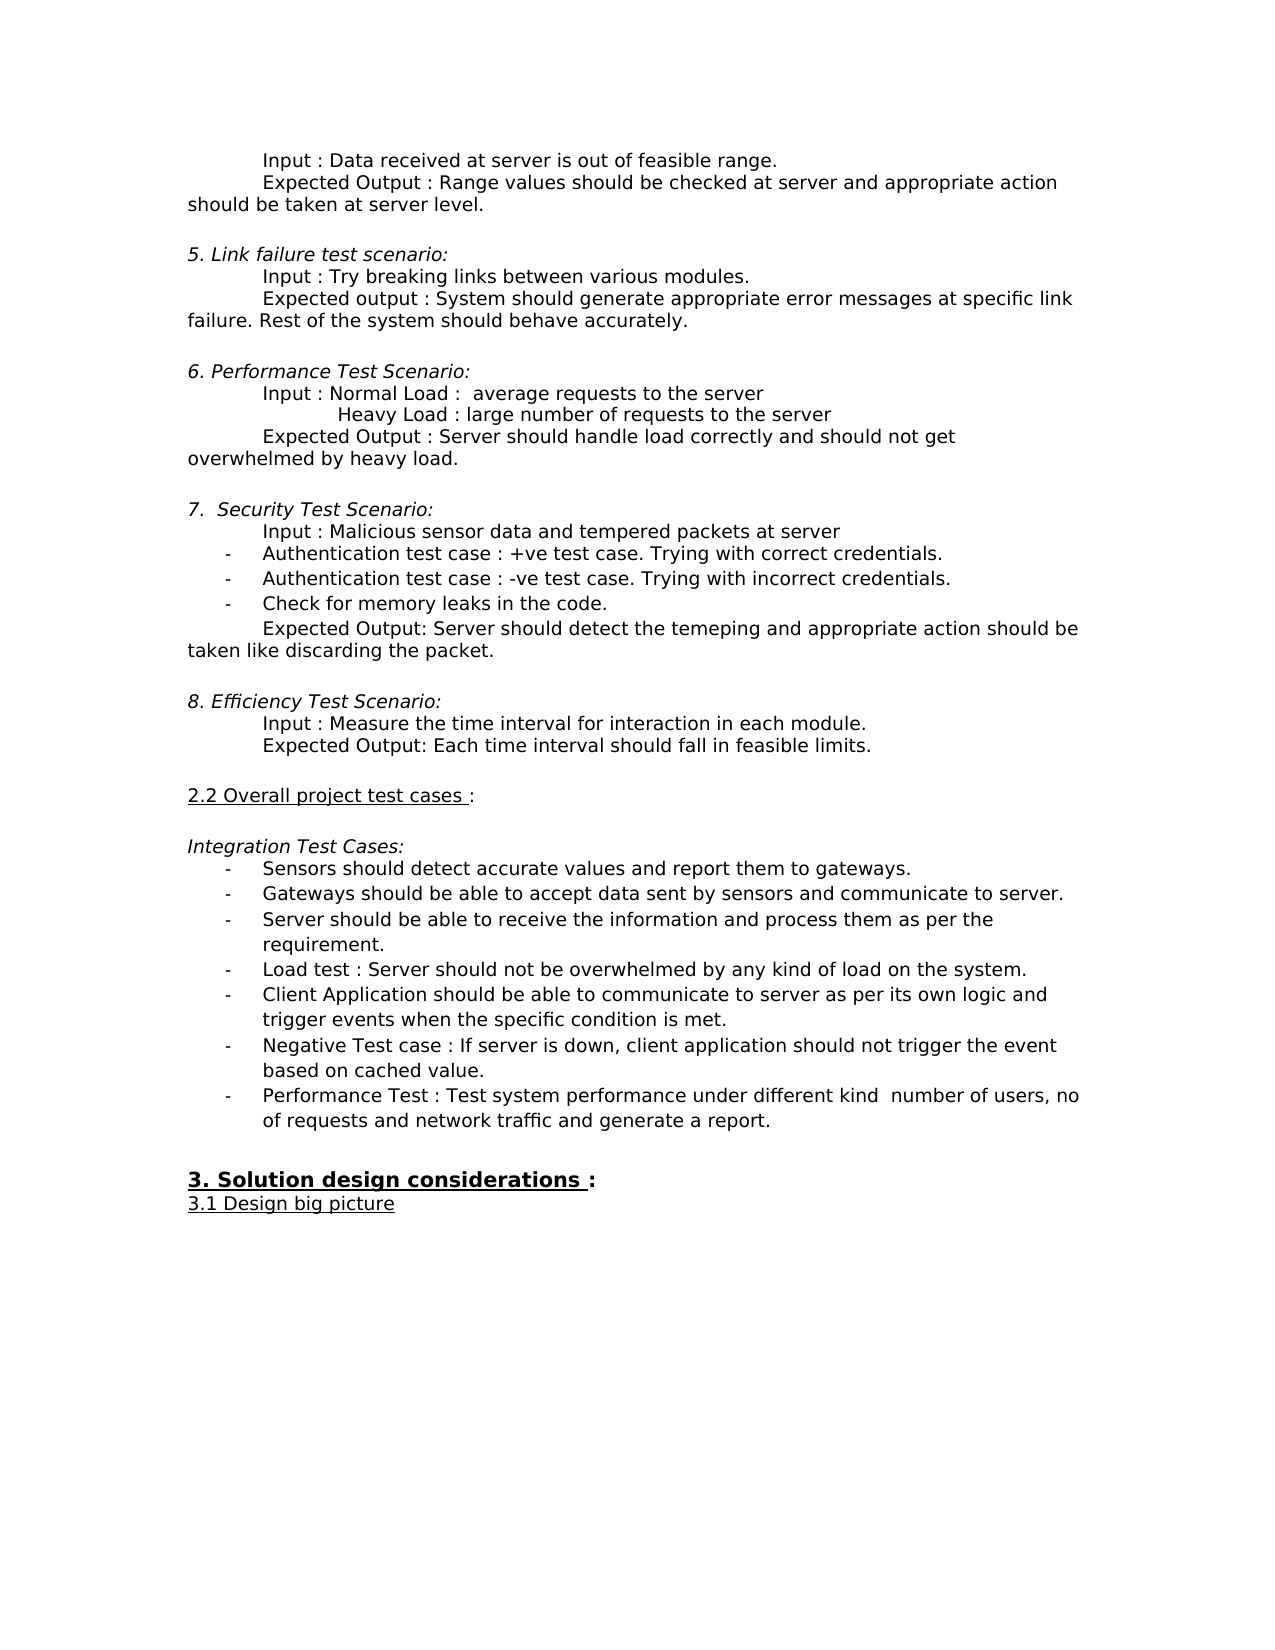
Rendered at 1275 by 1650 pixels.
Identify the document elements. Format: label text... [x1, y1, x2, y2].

text 7. Security Test Scenario: [187, 499, 1087, 521]
text 5. Link failure test scenario: [187, 244, 1087, 266]
text 8. Efficiency Test Scenario: [187, 691, 1087, 713]
list Authentication test case : -ve test case. Trying with incorrect credentials. [225, 568, 1087, 590]
list Client Application should be able to communicate to server as per its own logic and trigger events when the specific condition is met. [225, 984, 1087, 1031]
text 2.2 Overall project test cases : [187, 785, 1087, 807]
text Input : Malicious sensor data and tempered packets at server [187, 521, 1087, 542]
list Negative Test case : If server is down, client application should not trigger the event based on cached value. [225, 1034, 1087, 1082]
text 3.1 Design big picture [187, 1193, 1087, 1214]
text Input : Normal Load : average requests to the server [187, 382, 1087, 404]
text 6. Performance Test Scenario: [187, 361, 1087, 382]
text Input : Data received at server is out of feasible range. [187, 150, 1087, 172]
list Load test : Server should not be overwhelmed by any kind of load on the system. [225, 959, 1087, 981]
text 3. Solution design considerations : [187, 1168, 1087, 1193]
text Expected Output: Each time interval should fall in feasible limits. [187, 735, 1087, 757]
list Gateways should be able to accept data sent by sensors and communicate to server. [225, 883, 1087, 905]
text Expected Output: Server should detect the temeping and appropriate action should be taken like discarding the packet. [187, 618, 1087, 662]
text Input : Try breaking links between various modules. [187, 266, 1087, 288]
text Input : Measure the time interval for interaction in each module. [187, 713, 1087, 735]
list Server should be able to receive the information and process them as per the requirement. [225, 908, 1087, 956]
list Check for memory leaks in the code. [225, 593, 1087, 615]
list Authentication test case : +ve test case. Trying with correct credentials. [225, 542, 1087, 564]
list Sensors should detect accurate values and report them to gateways. [225, 858, 1087, 880]
text Heavy Load : large number of requests to the server [187, 404, 1087, 426]
text Expected Output : Range values should be checked at server and appropriate action should be taken at server level. [187, 172, 1087, 216]
list Performance Test : Test system performance under different kind number of users, no of requests and network traffic and generate a report. [225, 1085, 1087, 1132]
text Integration Test Cases: [187, 836, 1087, 858]
text Expected Output : Server should handle load correctly and should not get overwhelmed by heavy load. [187, 426, 1087, 470]
text Expected output : System should generate appropriate error messages at specific link failure. Rest of the system should behave accurately. [187, 288, 1087, 332]
